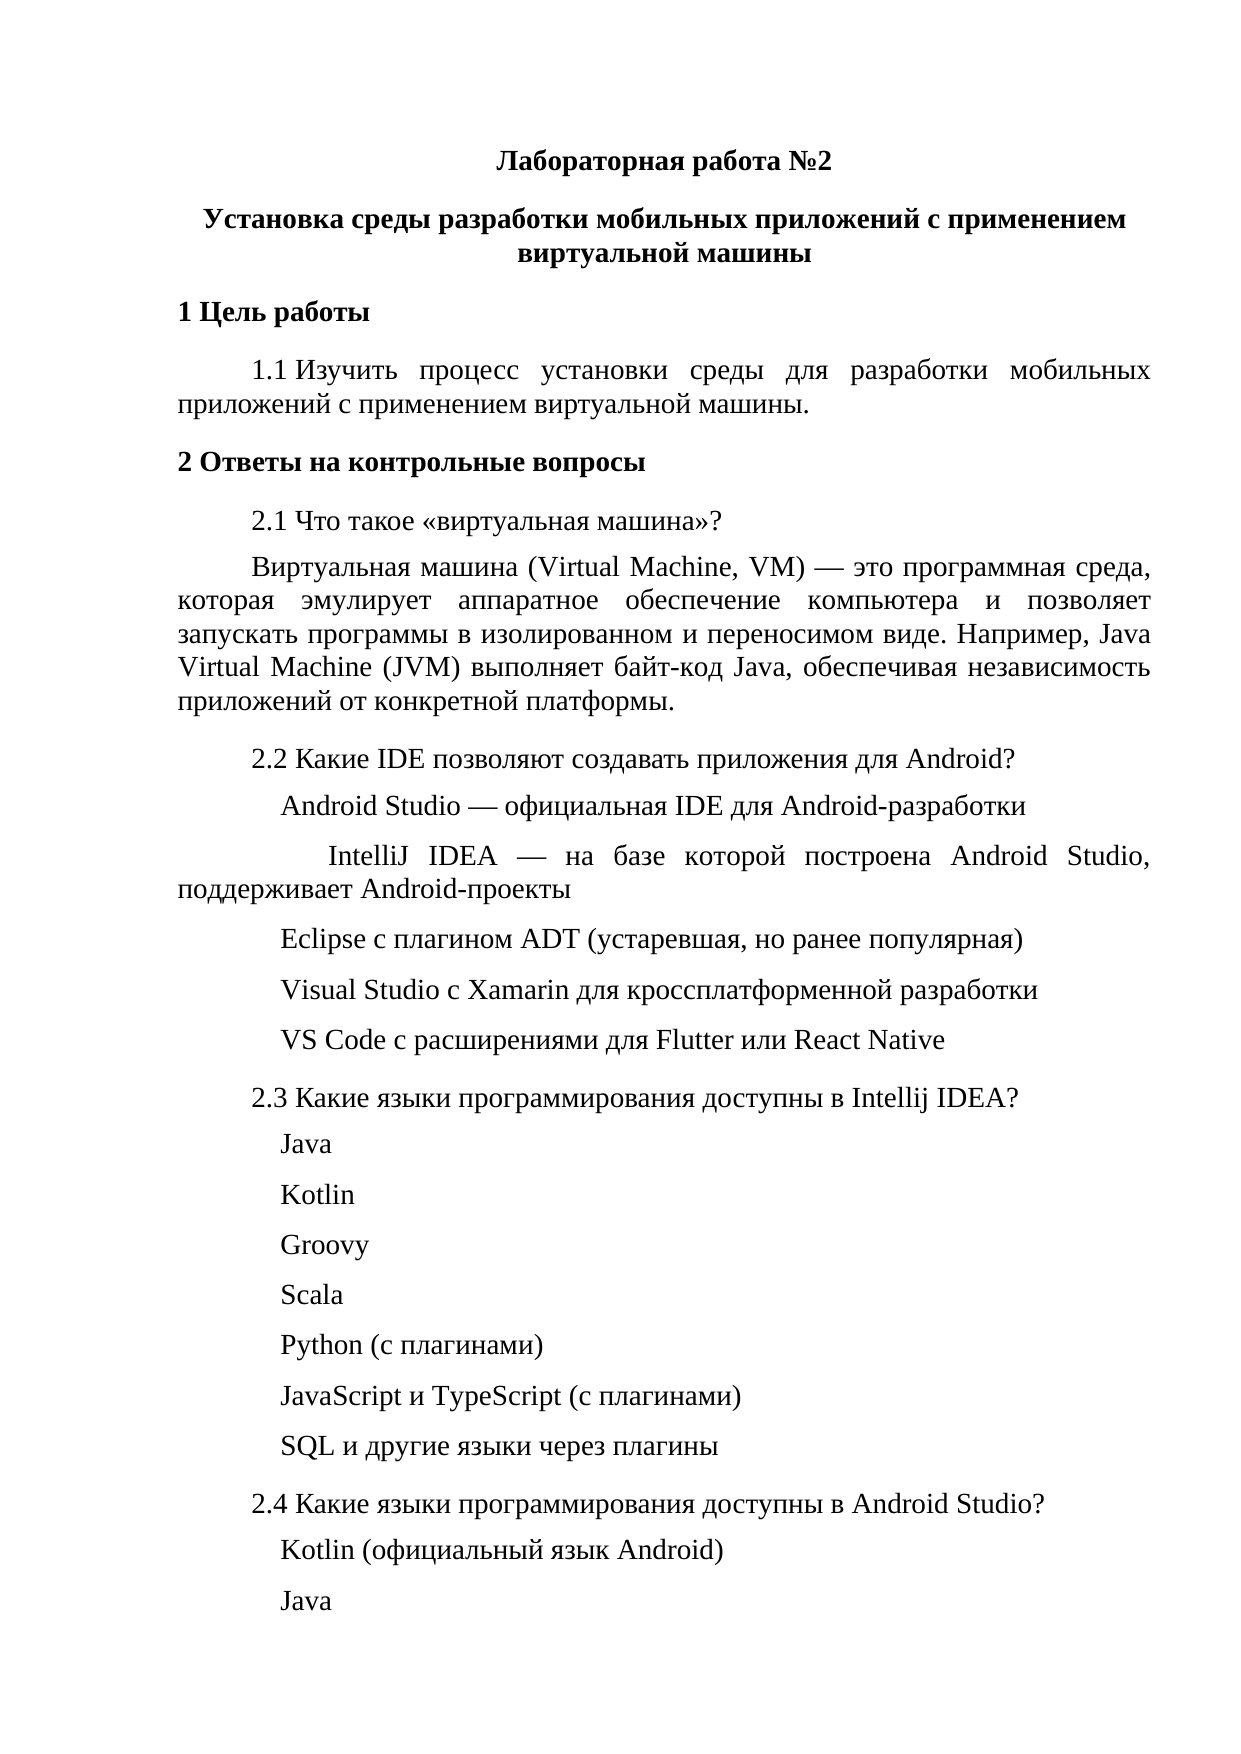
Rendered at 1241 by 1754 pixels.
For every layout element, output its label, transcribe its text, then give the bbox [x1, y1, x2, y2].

text Ответы на контрольные вопросы [177, 444, 1152, 478]
text Изучить процесс установки среды для разработки мобильных приложений с применением виртуальной машины. [177, 352, 1152, 419]
text Java [177, 1583, 1152, 1616]
subtitle Лабораторная работа №2 [177, 143, 1152, 177]
text Python (с плагинами) [177, 1327, 1152, 1361]
text Java [177, 1127, 1152, 1160]
text Какие языки программирования доступны в Intellij IDEA? [177, 1081, 1152, 1114]
text Какие IDE позволяют создавать приложения для Android? [177, 742, 1152, 775]
text Какие языки программирования доступны в Android Studio? [177, 1486, 1152, 1520]
text Виртуальная машина (Virtual Machine, VM) — это программная среда, которая эмулирует аппаратное обеспечение компьютера и позволяет запускать программы в изолированном и переносимом виде. Например, Java Virtual Machine (JVM) выполняет байт-код Java, обеспечивая независимость приложений от конкретной платформы. [177, 549, 1152, 717]
text Что такое «виртуальная машина»? [177, 503, 1152, 536]
text Groovy [177, 1227, 1152, 1261]
text Kotlin [177, 1177, 1152, 1210]
text SQL и другие языки через плагины [177, 1428, 1152, 1461]
text Eclipse с плагином ADT (устаревшая, но ранее популярная) [177, 922, 1152, 955]
text VS Code с расширениями для Flutter или React Native [177, 1022, 1152, 1056]
list Цель работы [177, 294, 1152, 327]
text Scala [177, 1277, 1152, 1311]
subtitle Установка среды разработки мобильных приложений с применением виртуальной машины [177, 202, 1152, 269]
text Kotlin (официальный язык Android) [177, 1532, 1152, 1566]
text JavaScript и TypeScript (с плагинами) [177, 1378, 1152, 1411]
text Android Studio — официальная IDE для Android-разработки [177, 788, 1152, 821]
text IntelliJ IDEA — на базе которой построена Android Studio, поддерживает Android-проекты [177, 838, 1152, 905]
text Visual Studio с Xamarin для кроссплатформенной разработки [177, 972, 1152, 1005]
